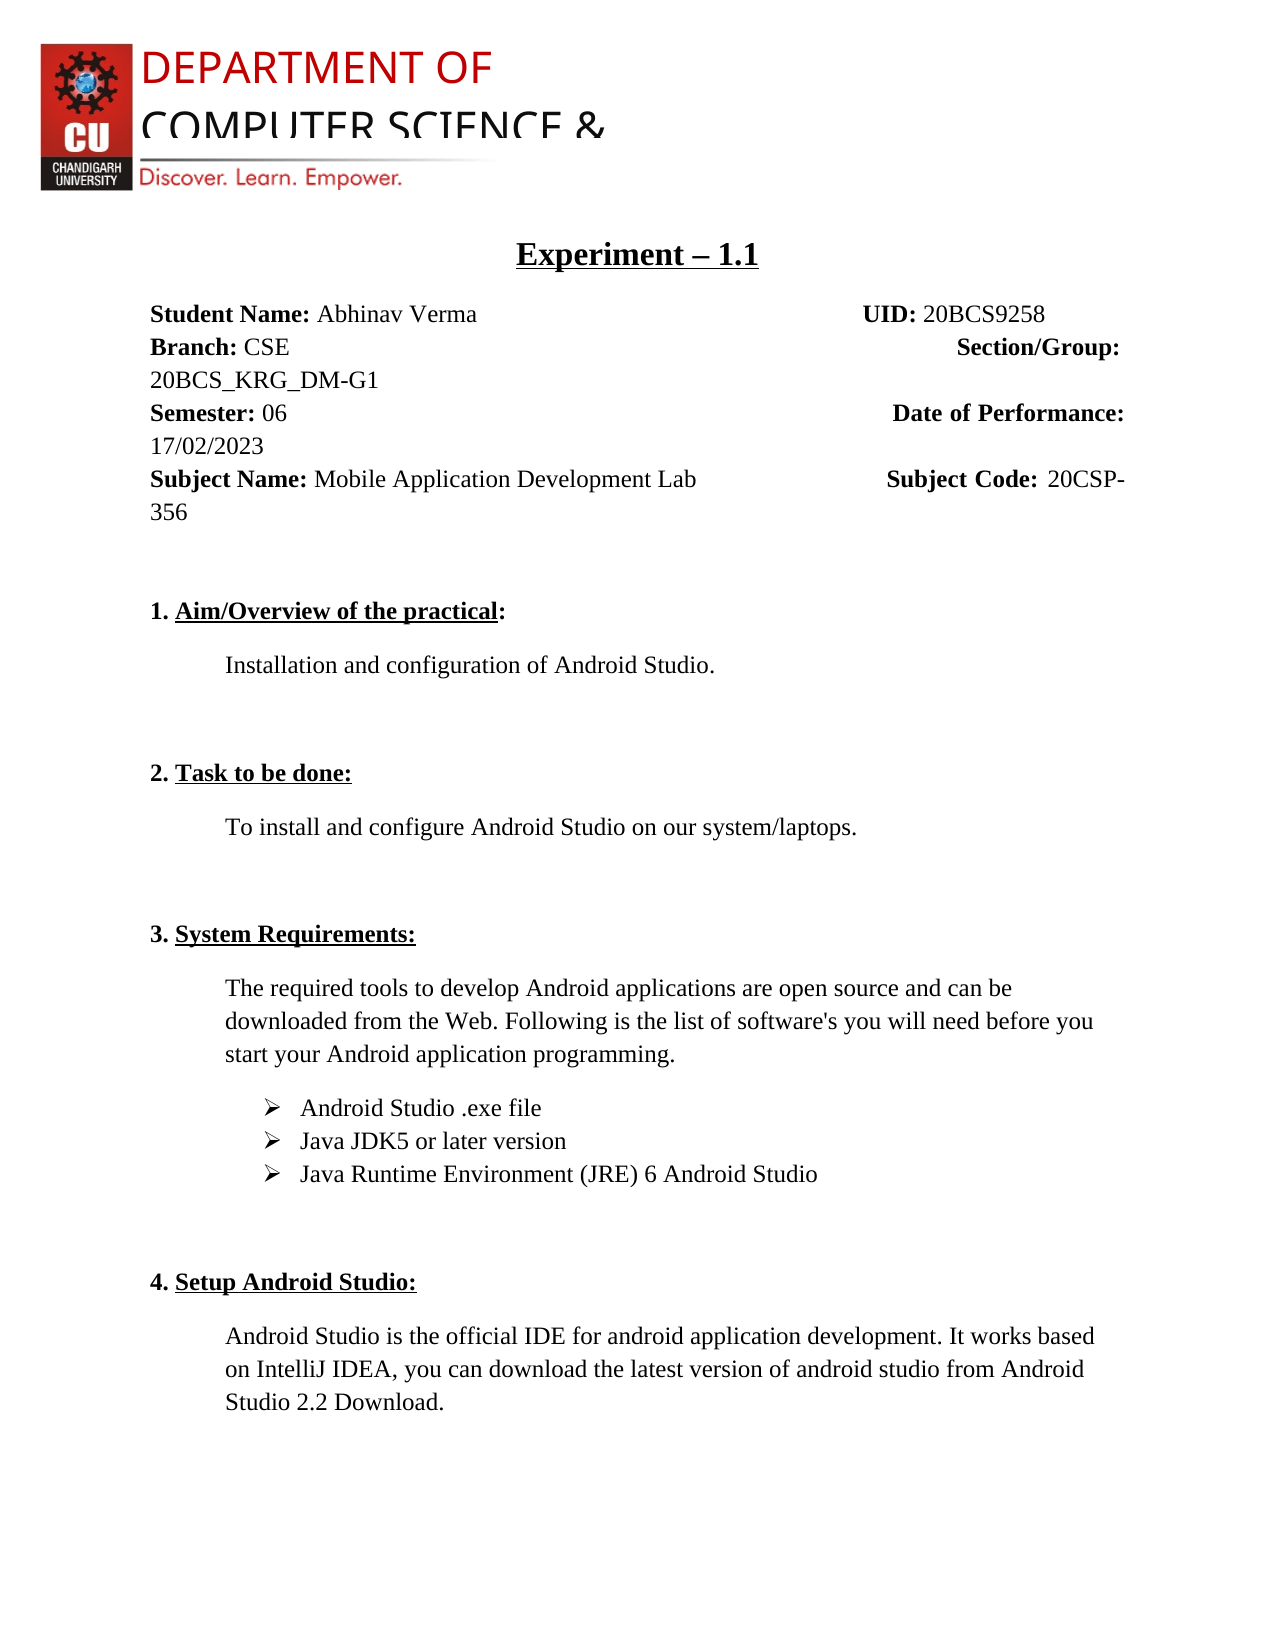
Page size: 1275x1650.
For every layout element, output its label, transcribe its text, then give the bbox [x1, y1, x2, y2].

text 1. Aim/Overview of the practical: [150, 596, 1125, 625]
text Semester: 06 Date of Performance: 17/02/2023 [150, 398, 1125, 460]
text Branch: CSE Section/Group: 20BCS_KRG_DM-G1 [150, 332, 1125, 394]
text Installation and configuration of Android Studio. [150, 650, 1125, 679]
list Java JDK5 or later version [262, 1126, 1125, 1155]
text Android Studio is the official IDE for android application development. It works based on IntelliJ IDEA, you can download the latest version of android studio from Android Studio 2.2 Download. [225, 1321, 1125, 1416]
text 2. Task to be done: [150, 758, 1125, 787]
text Student Name: Abhinav Verma UID: 20BCS9258 [150, 299, 1125, 328]
text To install and configure Android Studio on our system/laptops. [150, 812, 1125, 841]
text Subject Name: Mobile Application Development Lab Subject Code: 20CSP-356 [150, 464, 1125, 526]
text 4. Setup Android Studio: [150, 1267, 1125, 1296]
list Java Runtime Environment (JRE) 6 Android Studio [262, 1159, 1125, 1188]
list Android Studio .exe file [262, 1093, 1125, 1122]
text 3. System Requirements: [150, 919, 1125, 948]
text Experiment – 1.1 [150, 234, 1125, 273]
text The required tools to develop Android applications are open source and can be downloaded from the Web. Following is the list of software's you will need before you start your Android application programming. [225, 973, 1125, 1068]
picture [40, 43, 529, 191]
